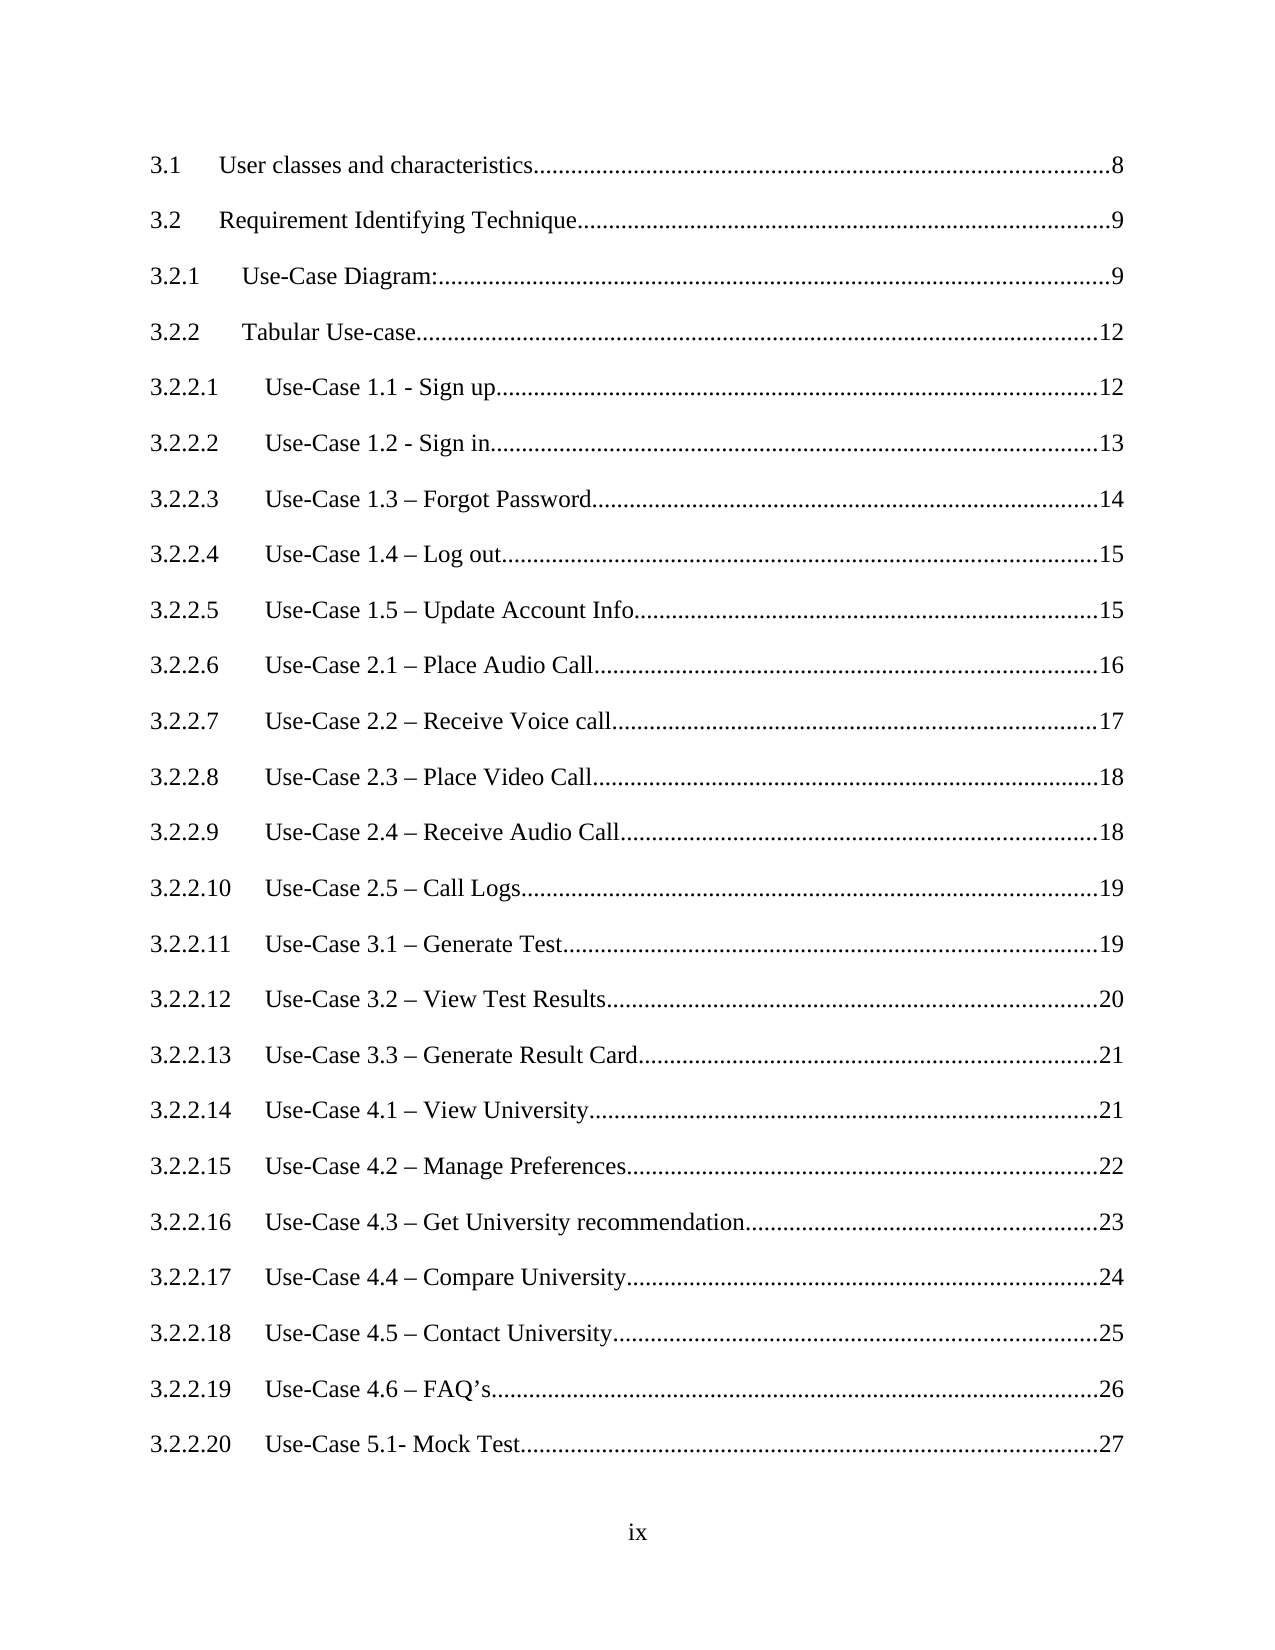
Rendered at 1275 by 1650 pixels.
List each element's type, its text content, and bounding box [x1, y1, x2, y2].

text 3.2.2.7 Use-Case 2.2 – Receive Voice call 17 [150, 706, 1125, 735]
text 3.2.2.11 Use-Case 3.1 – Generate Test 19 [150, 929, 1125, 957]
text 3.2.2.14 Use-Case 4.1 – View University 21 [150, 1096, 1125, 1124]
text 3.2.2.4 Use-Case 1.4 – Log out 15 [150, 539, 1125, 568]
text 3.1 User classes and characteristics 8 [150, 150, 1125, 179]
text 3.2.2.3 Use-Case 1.3 – Forgot Password 14 [150, 484, 1125, 512]
text 3.2 Requirement Identifying Technique 9 [150, 206, 1125, 234]
text 3.2.2.13 Use-Case 3.3 – Generate Result Card 21 [150, 1040, 1125, 1069]
text 3.2.2.9 Use-Case 2.4 – Receive Audio Call 18 [150, 817, 1125, 846]
text 3.2.2.15 Use-Case 4.2 – Manage Preferences 22 [150, 1151, 1125, 1180]
text 3.2.2.16 Use-Case 4.3 – Get University recommendation 23 [150, 1207, 1125, 1236]
text 3.2.2.18 Use-Case 4.5 – Contact University 25 [150, 1318, 1125, 1347]
text 3.2.2.12 Use-Case 3.2 – View Test Results 20 [150, 984, 1125, 1013]
text 3.2.2 Tabular Use-case 12 [150, 317, 1125, 346]
text 3.2.1 Use-Case Diagram: 9 [150, 261, 1125, 290]
text 3.2.2.20 Use-Case 5.1- Mock Test 27 [150, 1429, 1125, 1458]
text 3.2.2.8 Use-Case 2.3 – Place Video Call 18 [150, 762, 1125, 791]
text 3.2.2.10 Use-Case 2.5 – Call Logs 19 [150, 873, 1125, 902]
text 3.2.2.17 Use-Case 4.4 – Compare University 24 [150, 1262, 1125, 1291]
text 3.2.2.5 Use-Case 1.5 – Update Account Info 15 [150, 595, 1125, 624]
text 3.2.2.1 Use-Case 1.1 - Sign up 12 [150, 372, 1125, 401]
text 3.2.2.6 Use-Case 2.1 – Place Audio Call 16 [150, 651, 1125, 679]
text 3.2.2.19 Use-Case 4.6 – FAQ’s 26 [150, 1374, 1125, 1402]
text 3.2.2.2 Use-Case 1.2 - Sign in 13 [150, 428, 1125, 457]
